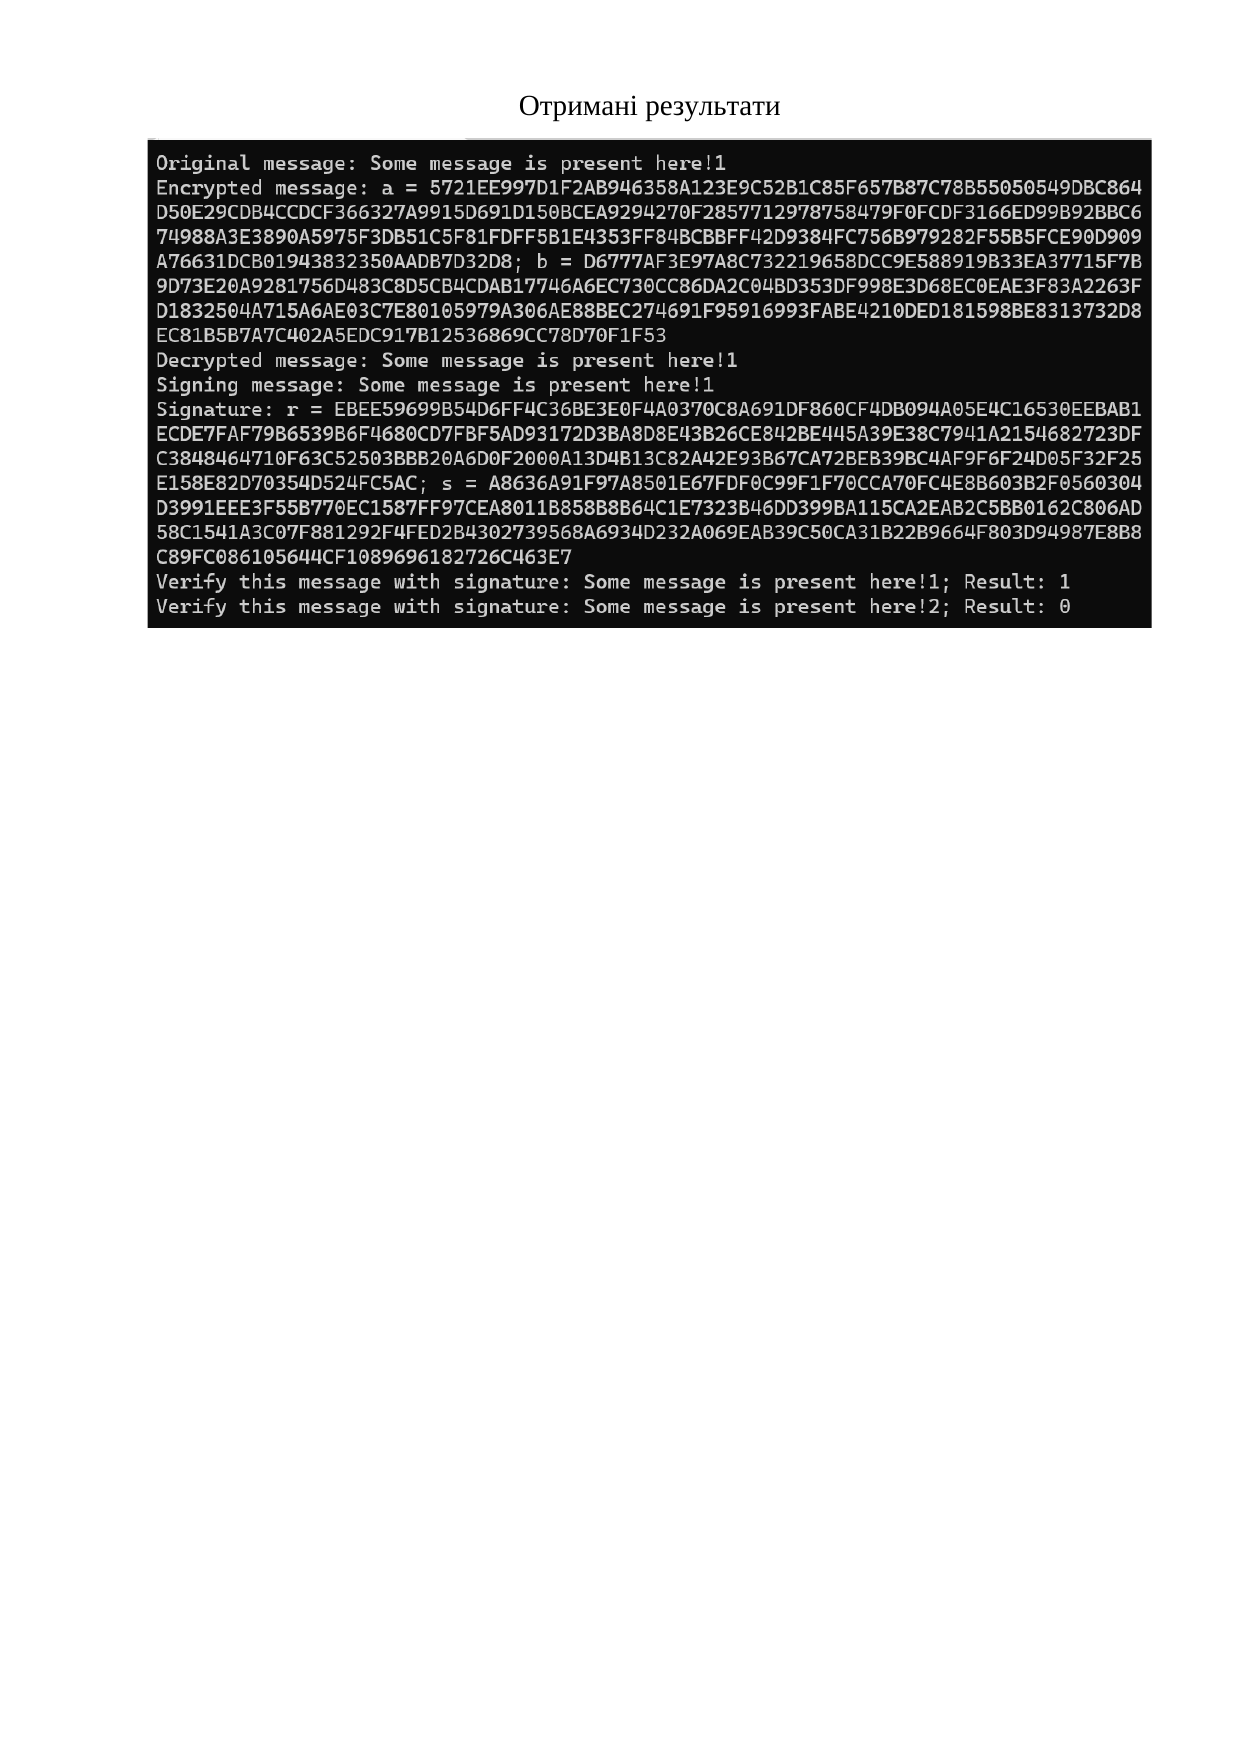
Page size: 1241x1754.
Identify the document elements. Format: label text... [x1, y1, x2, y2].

picture [147, 138, 1152, 628]
text Отримані результати [148, 88, 1152, 122]
